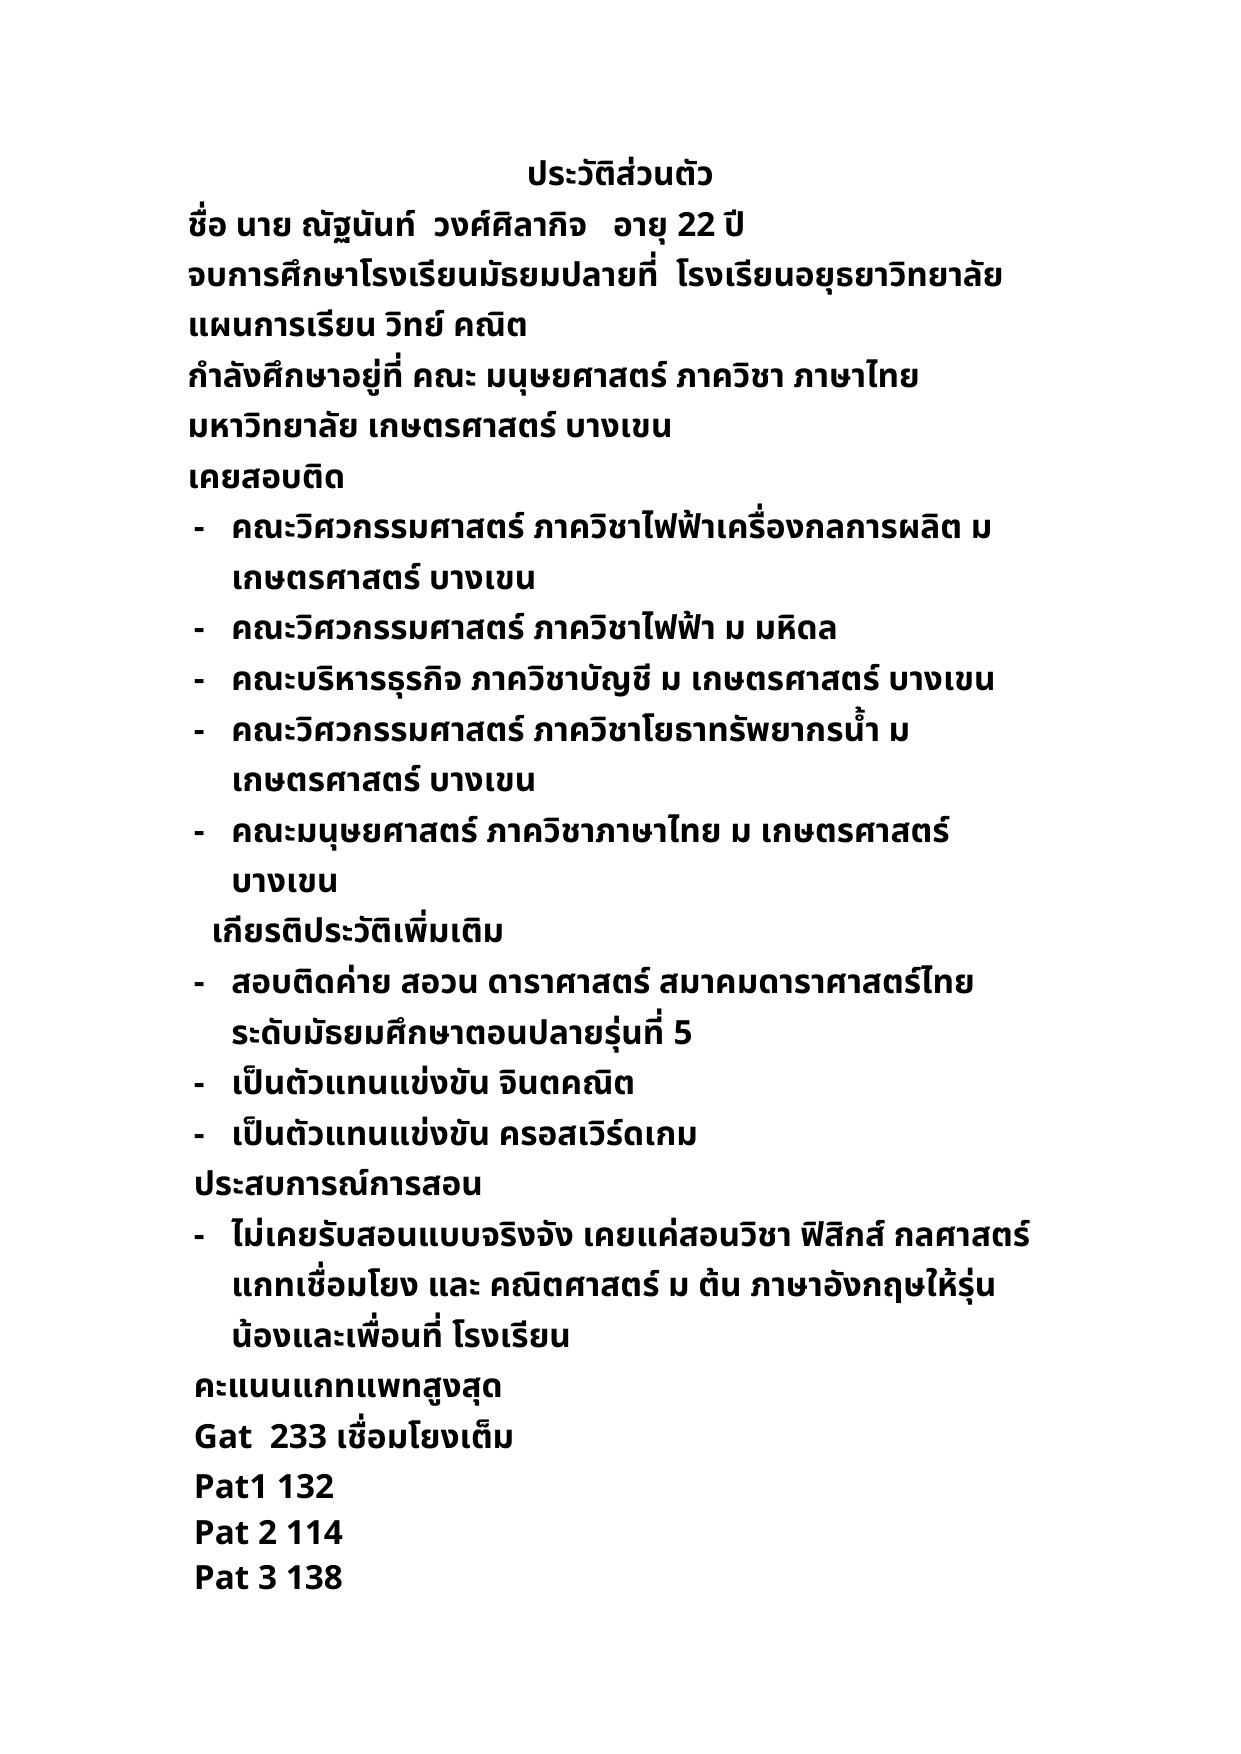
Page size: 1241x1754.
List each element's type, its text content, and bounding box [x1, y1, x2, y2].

text เกียรติประวัติเพิ่มเติม [194, 907, 1053, 958]
text ชื่อ นาย ณัฐนันท์ วงศ์ศิลากิจ อายุ 22 ปี [187, 200, 1053, 251]
list สอบติดค่าย สอวน ดาราศาสตร์ สมาคมดาราศาสตร์ไทย ระดับมัธยมศึกษาตอนปลายรุ่นที่ 5 [194, 958, 1053, 1059]
text คะแนนแกทแพทสูงสุด [194, 1362, 1053, 1413]
text Pat 3 138 [194, 1554, 1053, 1599]
text Gat 233 เชื่อมโยงเต็ม [194, 1413, 1053, 1463]
text กำลังศึกษาอยู่ที่ คณะ มนุษยศาสตร์ ภาควิชา ภาษาไทย มหาวิทยาลัย เกษตรศาสตร์ บางเขน [187, 352, 1053, 453]
text Pat1 132 [194, 1463, 1053, 1509]
list เป็นตัวแทนแข่งขัน จินตคณิต [194, 1059, 1053, 1110]
text เคยสอบติด [187, 453, 1053, 503]
list คณะบริหารธุรกิจ ภาควิชาบัญชี ม เกษตรศาสตร์ บางเขน [194, 655, 1053, 705]
list ไม่เคยรับสอนแบบจริงจัง เคยแค่สอนวิชา ฟิสิกส์ กลศาสตร์ แกทเชื่อมโยง และ คณิตศาสตร์ ม ต้น ภาษาอังกฤษให้รุ่นน้องและเพื่อนที่ โรงเรียน [194, 1211, 1053, 1362]
text Pat 2 114 [194, 1509, 1053, 1554]
text จบการศึกษาโรงเรียนมัธยมปลายที่ โรงเรียนอยุธยาวิทยาลัย แผนการเรียน วิทย์ คณิต [187, 251, 1053, 352]
text ประวัติส่วนตัว [187, 150, 1053, 200]
text ประสบการณ์การสอน [194, 1160, 1053, 1211]
list คณะวิศวกรรมศาสตร์ ภาควิชาโยธาทรัพยากรน้ำ ม เกษตรศาสตร์ บางเขน [194, 705, 1053, 806]
list เป็นตัวแทนแข่งขัน ครอสเวิร์ดเกม [194, 1110, 1053, 1160]
list คณะมนุษยศาสตร์ ภาควิชาภาษาไทย ม เกษตรศาสตร์ บางเขน [194, 806, 1053, 907]
list คณะวิศวกรรมศาสตร์ ภาควิชาไฟฟ้า ม มหิดล [194, 604, 1053, 655]
list คณะวิศวกรรมศาสตร์ ภาควิชาไฟฟ้าเครื่องกลการผลิต ม เกษตรศาสตร์ บางเขน [194, 503, 1053, 604]
